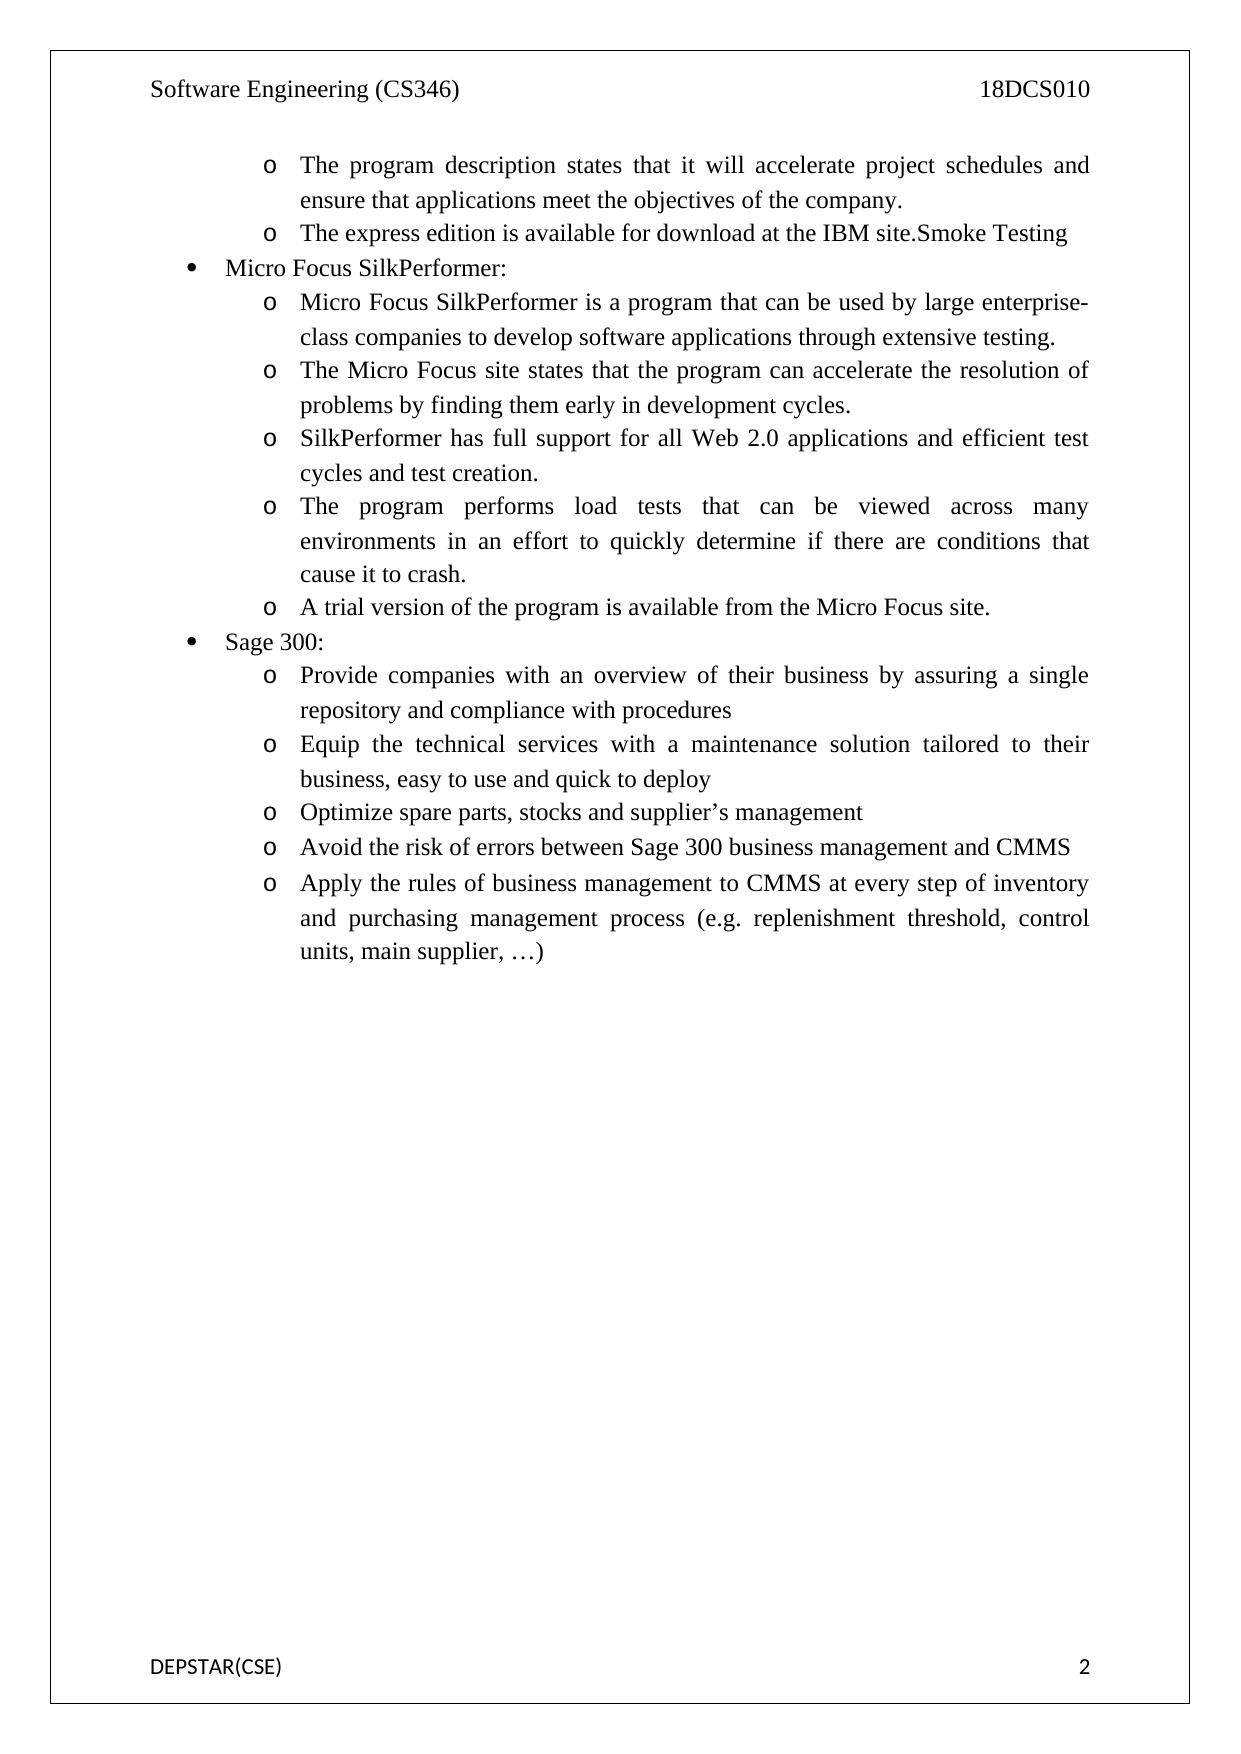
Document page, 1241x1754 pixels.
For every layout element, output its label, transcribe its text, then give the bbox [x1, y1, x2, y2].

list The program performs load tests that can be viewed across many environments in an effort to quickly determine if there are conditions that cause it to crash. [262, 491, 1090, 588]
list Equip the technical services with a maintenance solution tailored to their business, easy to use and quick to deploy [262, 729, 1090, 792]
list Sage 300: [187, 627, 1090, 656]
list Provide companies with an overview of their business by assuring a single repository and compliance with procedures [262, 661, 1090, 724]
list The Micro Focus site states that the program can accelerate the resolution of problems by finding them early in development cycles. [262, 355, 1090, 418]
list SilkPerformer has full support for all Web 2.0 applications and efficient test cycles and test creation. [262, 423, 1090, 487]
list Avoid the risk of errors between Sage 300 business management and CMMS [262, 832, 1090, 863]
list Micro Focus SilkPerformer is a program that can be used by large enterprise-class companies to develop software applications through extensive testing. [262, 287, 1090, 350]
list Micro Focus SilkPerformer: [187, 253, 1090, 282]
list The express edition is available for download at the IBM site.Smoke Testing [262, 218, 1090, 249]
list A trial version of the program is available from the Micro Focus site. [262, 592, 1090, 623]
list Optimize spare parts, stocks and supplier’s management [262, 797, 1090, 828]
list The program description states that it will accelerate project schedules and ensure that applications meet the objectives of the company. [262, 150, 1090, 214]
list Apply the rules of business management to CMMS at every step of inventory and purchasing management process (e.g. replenishment threshold, control units, main supplier, …) [262, 868, 1090, 964]
